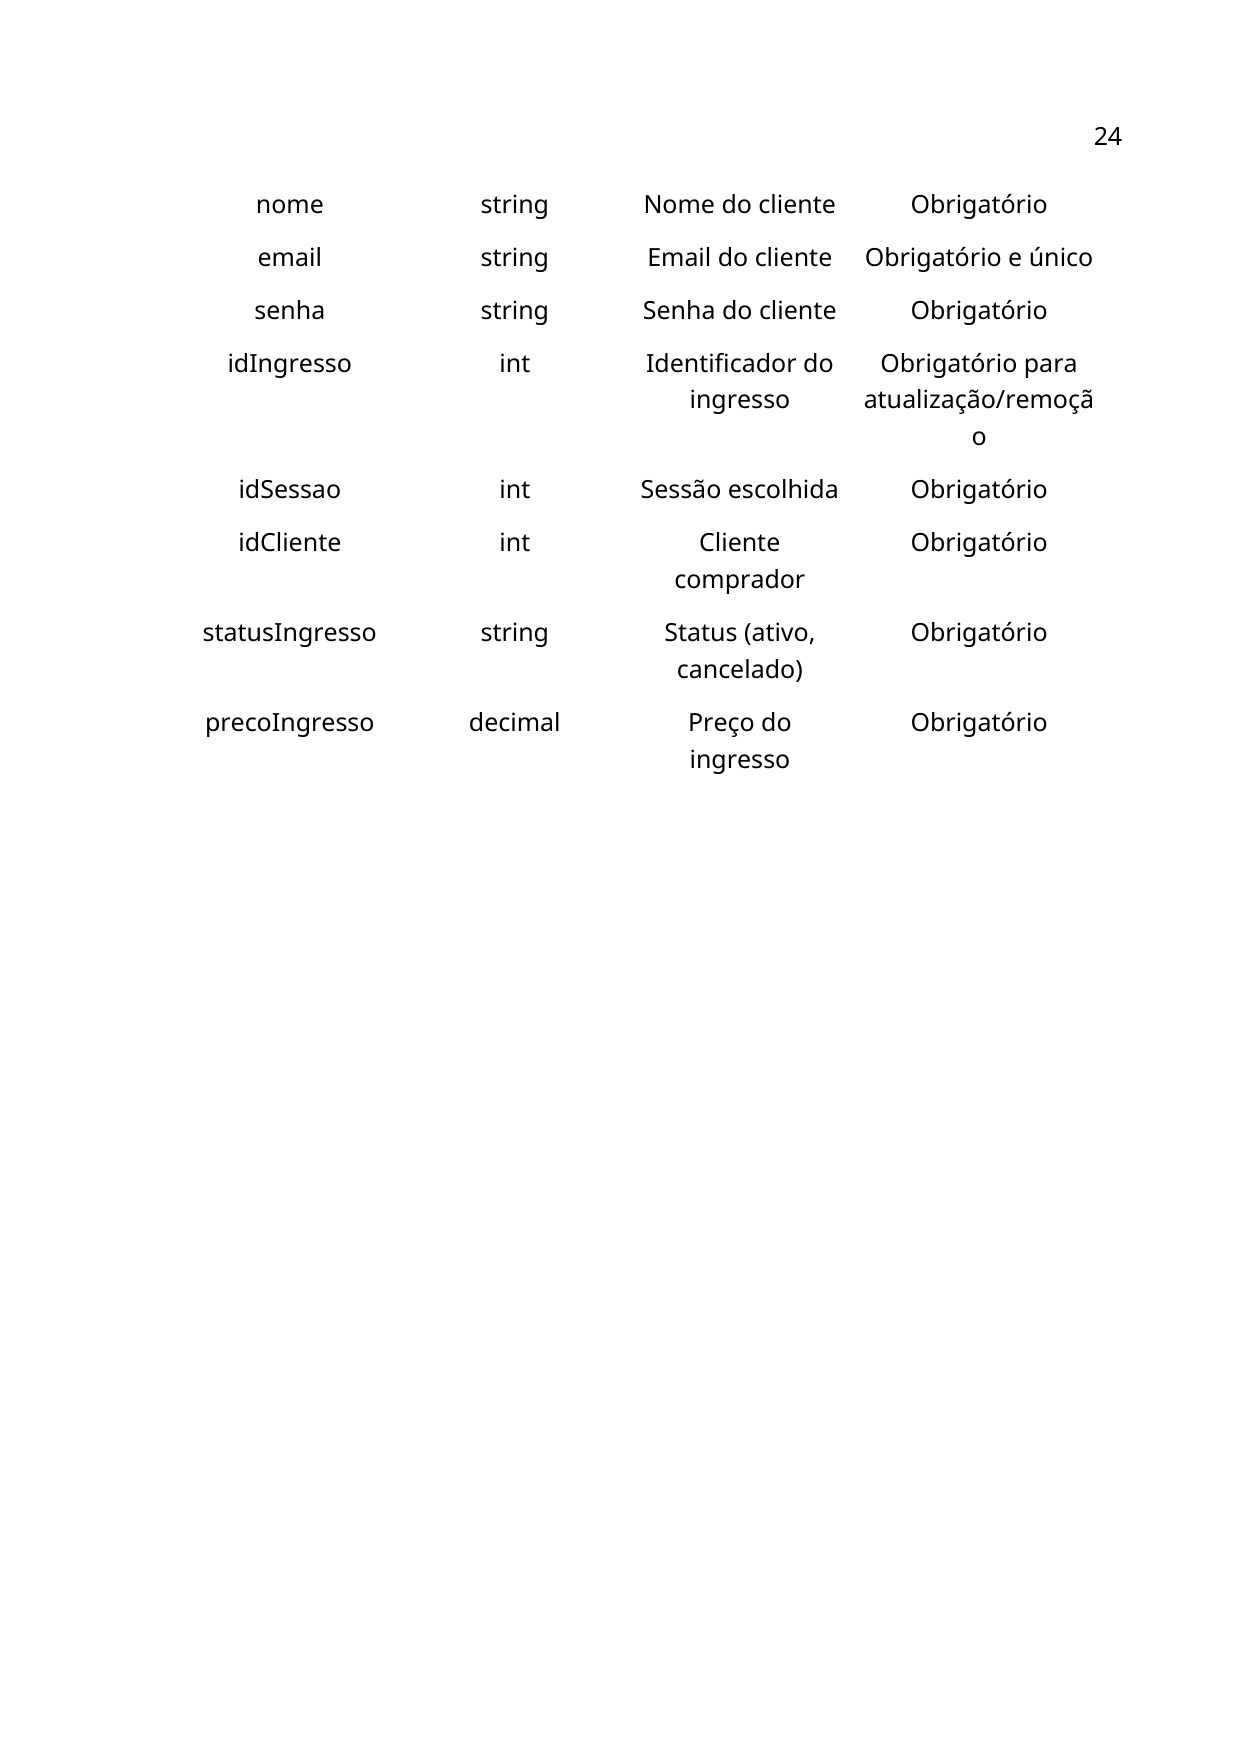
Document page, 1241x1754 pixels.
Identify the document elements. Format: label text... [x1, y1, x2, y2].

table_cell Email do cliente [627, 239, 852, 292]
table_cell email [177, 239, 402, 292]
table_cell idIngresso [177, 345, 402, 472]
table_cell Cliente comprador [627, 525, 852, 615]
table_cell int [402, 525, 627, 615]
table_cell Obrigatório para atualização/remoção [852, 345, 1106, 472]
table_cell Obrigatório [852, 186, 1106, 239]
table_cell idCliente [177, 525, 402, 615]
table_cell Nome do cliente [627, 186, 852, 239]
table_cell Status (ativo, cancelado) [627, 615, 852, 704]
table_cell Obrigatório [852, 292, 1106, 345]
table_cell Preço do ingresso [627, 705, 852, 794]
table_cell statusIngresso [177, 615, 402, 704]
table_cell Obrigatório [852, 615, 1106, 704]
table_cell Obrigatório [852, 472, 1106, 525]
table_cell precoIngresso [177, 705, 402, 794]
table_cell decimal [402, 705, 627, 794]
table_cell Obrigatório [852, 525, 1106, 615]
table_cell Sessão escolhida [627, 472, 852, 525]
table_cell string [402, 292, 627, 345]
table_cell Identificador do ingresso [627, 345, 852, 472]
table_cell Obrigatório e único [852, 239, 1106, 292]
table_cell Senha do cliente [627, 292, 852, 345]
table_cell string [402, 239, 627, 292]
table_cell nome [177, 186, 402, 239]
table_cell Obrigatório [852, 705, 1106, 794]
table_cell string [402, 615, 627, 704]
table_cell int [402, 345, 627, 472]
table_cell int [402, 472, 627, 525]
table_cell idSessao [177, 472, 402, 525]
table_cell senha [177, 292, 402, 345]
table_cell string [402, 186, 627, 239]
